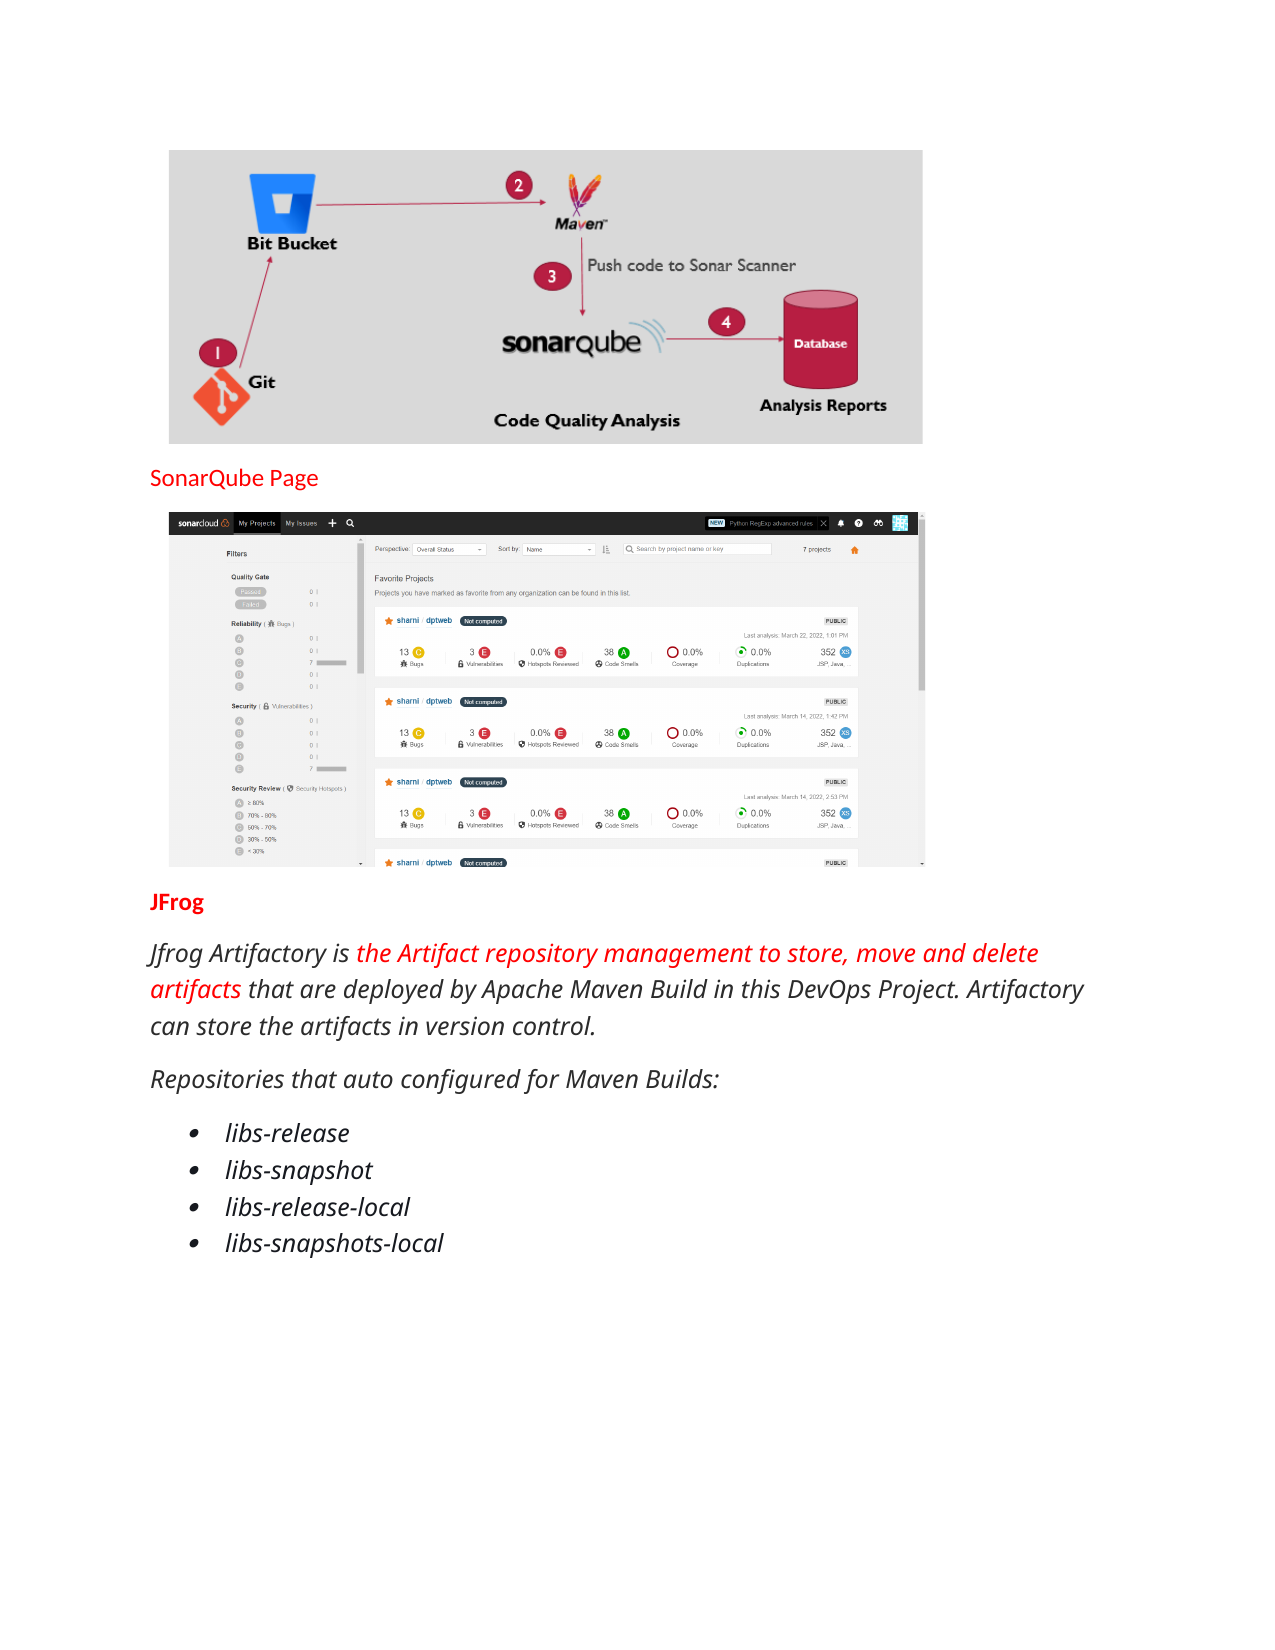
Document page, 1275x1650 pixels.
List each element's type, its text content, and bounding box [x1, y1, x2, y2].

list libs-release [187, 1116, 1125, 1150]
text SonarQube Page [150, 462, 1125, 493]
text Jfrog Artifactory is the Artifact repository management to store, move and delete artifacts that are deployed by Apache Maven Build in this DevOps Project. Artifactory can store the artifacts in version control. [150, 935, 1125, 1043]
text JFrog [150, 886, 1125, 916]
list libs-snapshot [187, 1152, 1125, 1186]
list libs-release-local [187, 1189, 1125, 1223]
text Repositories that auto configured for Maven Builds: [150, 1062, 1125, 1096]
list libs-snapshots-local [187, 1226, 1125, 1260]
